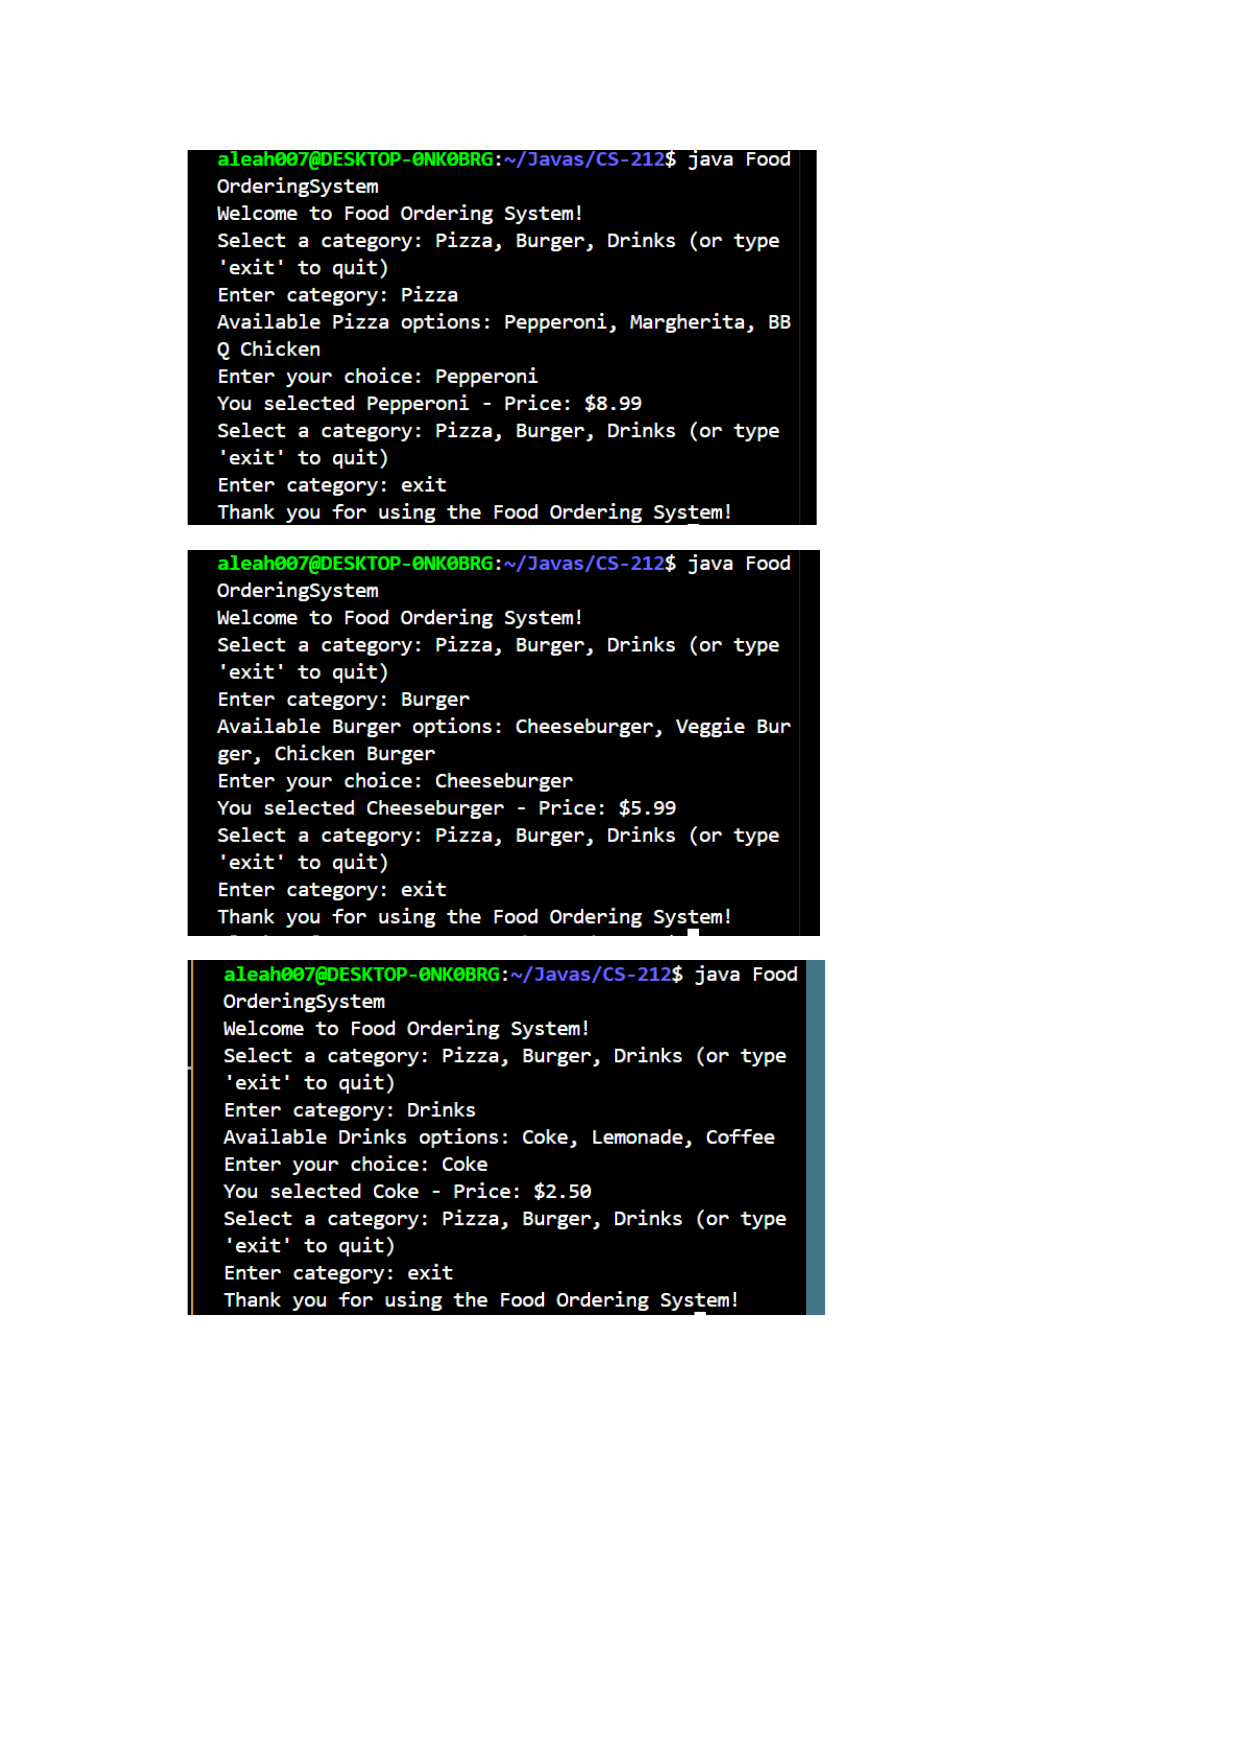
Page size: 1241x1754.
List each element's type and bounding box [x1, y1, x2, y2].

picture [187, 960, 826, 1315]
picture [187, 150, 817, 525]
picture [187, 550, 820, 936]
